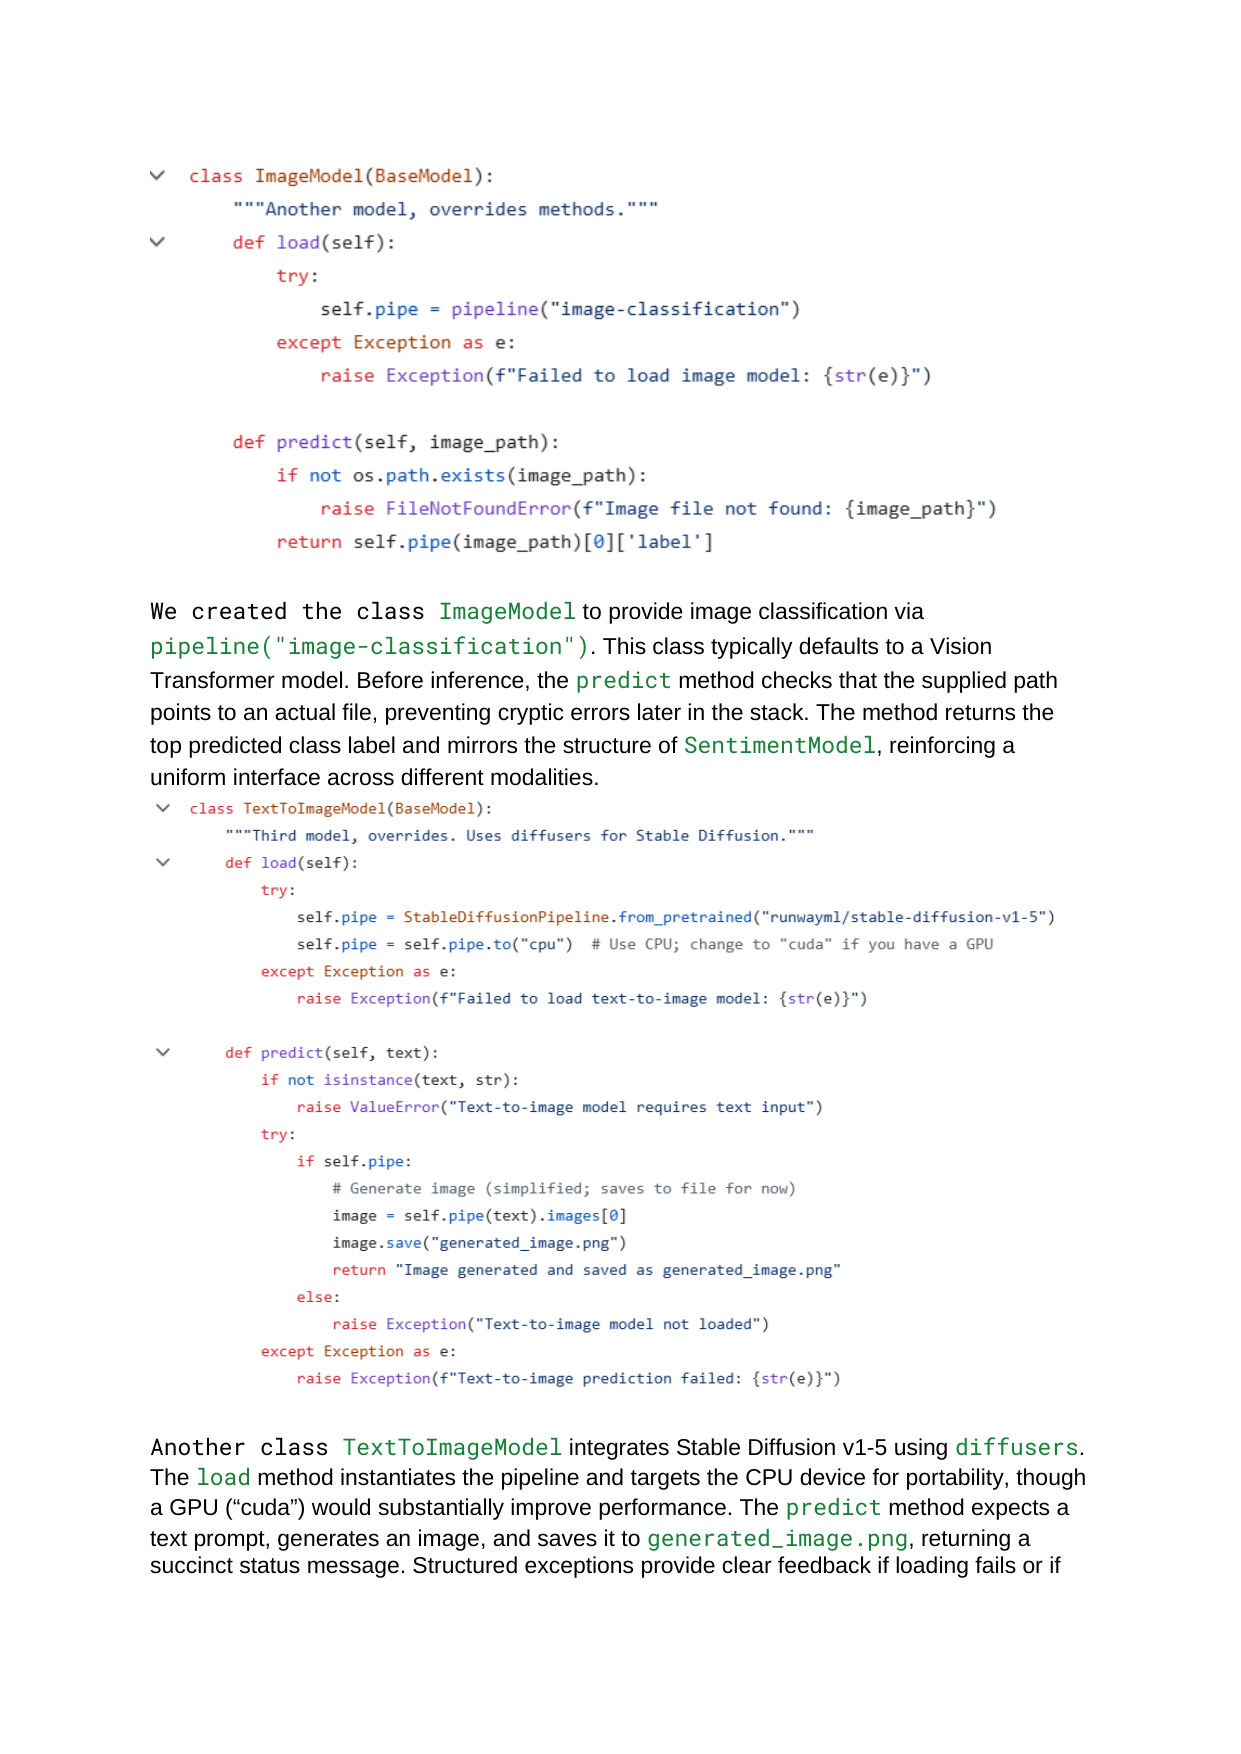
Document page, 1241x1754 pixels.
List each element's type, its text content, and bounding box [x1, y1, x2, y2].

picture [150, 794, 1091, 1403]
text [150, 1431, 1090, 1578]
picture [150, 150, 1091, 592]
text We created the class ImageModel to provide image classification via pipeline("image-classification"). This class typically defaults to a Vision Transformer model. Before inference, the predict method checks that the supplied path points to an actual file, preventing cryptic errors later in the stack. The method returns the top predicted class label and mirrors the structure of SentimentModel, reinforcing a uniform interface across different modalities. [150, 596, 1090, 790]
